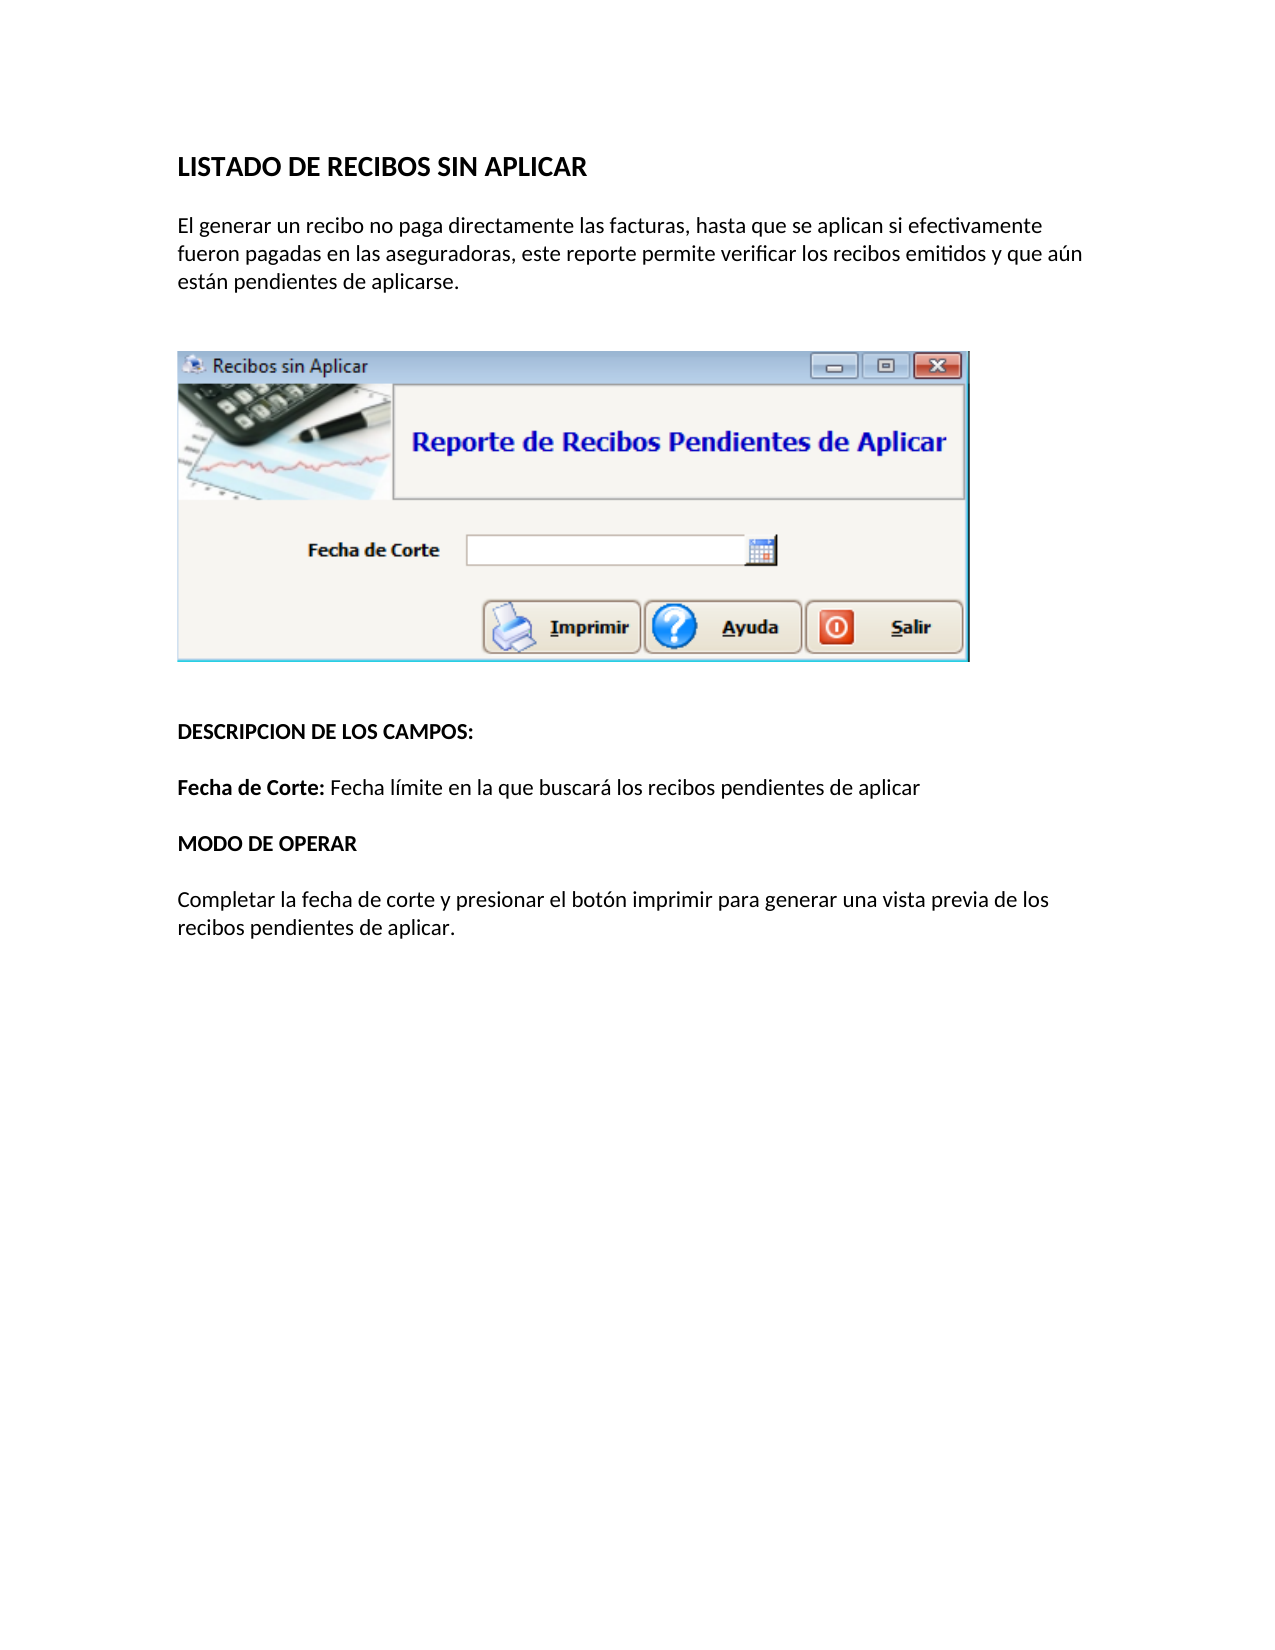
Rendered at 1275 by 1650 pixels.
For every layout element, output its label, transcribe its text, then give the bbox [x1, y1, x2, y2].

text DESCRIPCION DE LOS CAMPOS: [177, 717, 1098, 745]
text LISTADO DE RECIBOS SIN APLICAR [177, 148, 1098, 183]
text El generar un recibo no paga directamente las facturas, hasta que se aplican si efectivamente fueron pagadas en las aseguradoras, este reporte permite verificar los recibos emitidos y que aún están pendientes de aplicarse. [177, 211, 1098, 295]
text Fecha de Corte: Fecha límite en la que buscará los recibos pendientes de aplicar [177, 773, 1098, 801]
picture [177, 351, 970, 662]
text Completar la fecha de corte y presionar el botón imprimir para generar una vista previa de los recibos pendientes de aplicar. [177, 885, 1098, 941]
text MODO DE OPERAR [177, 829, 1098, 857]
